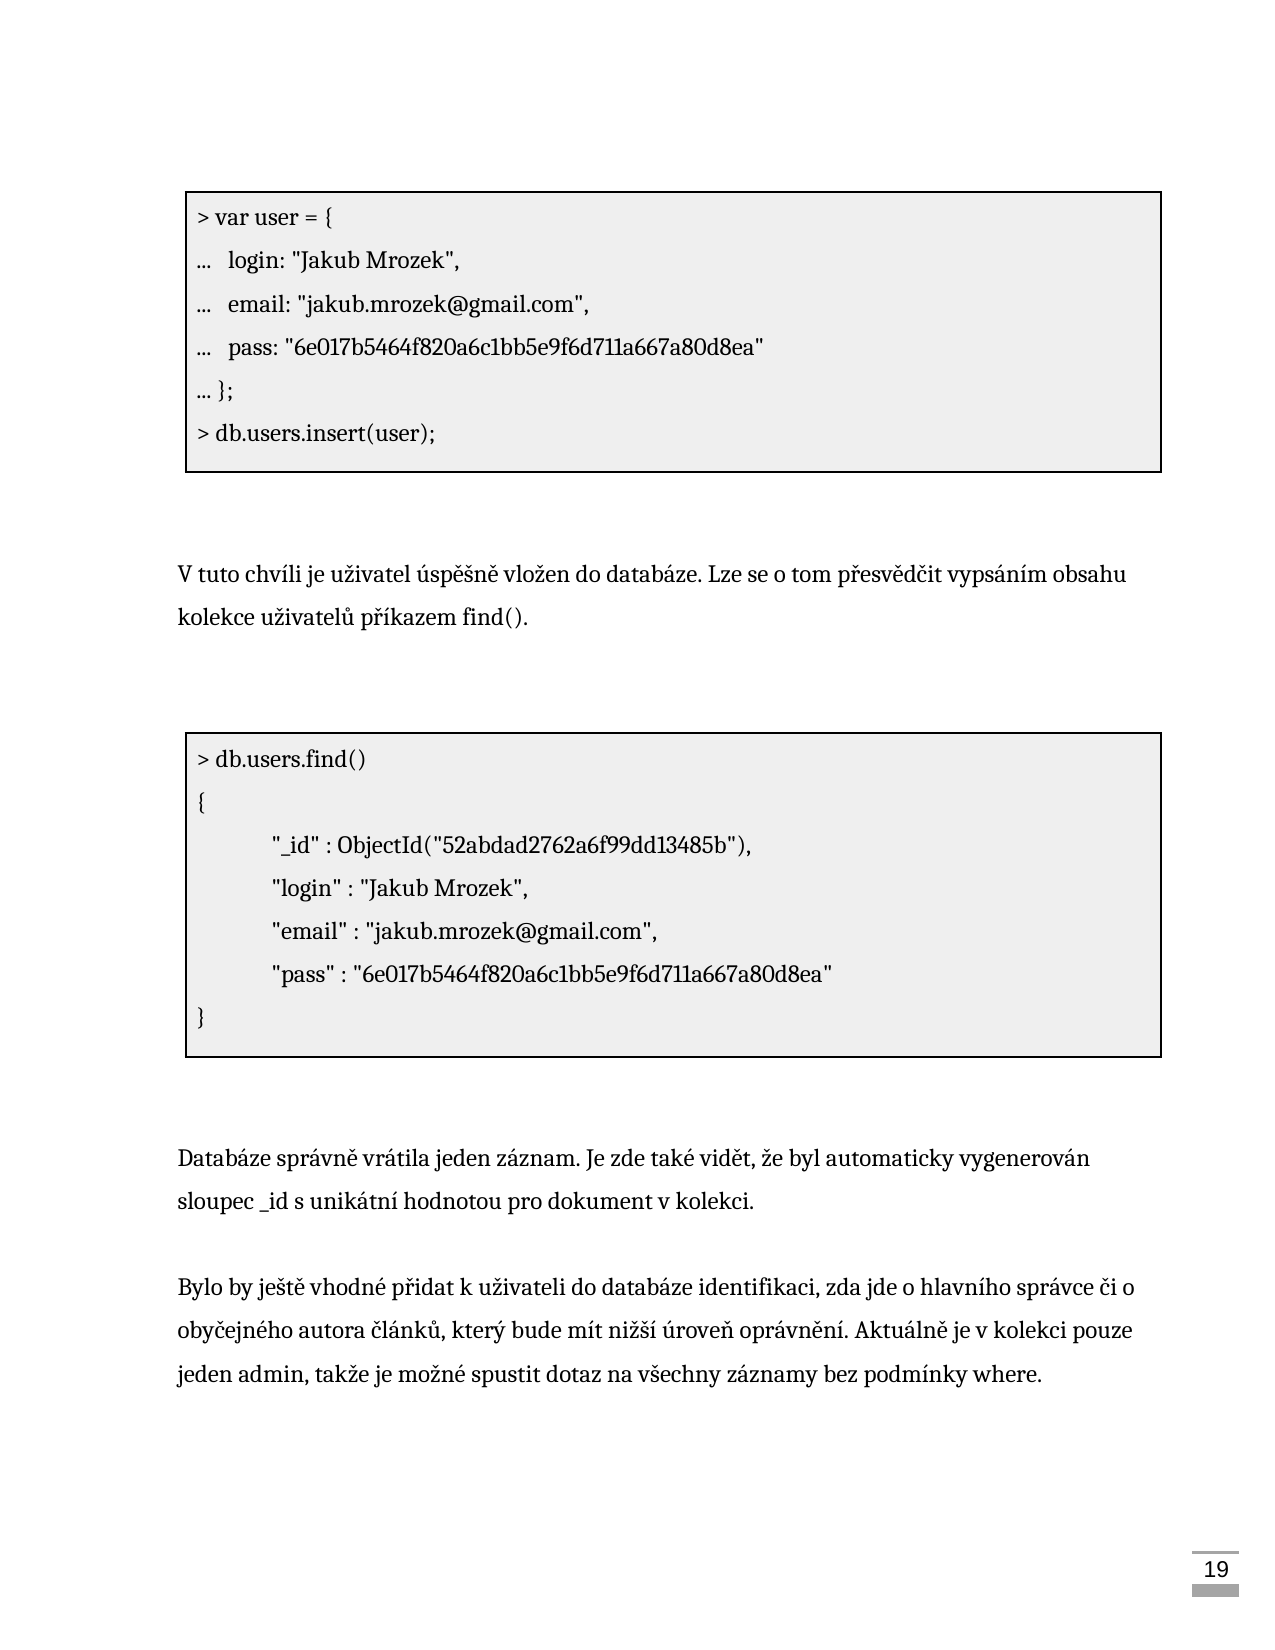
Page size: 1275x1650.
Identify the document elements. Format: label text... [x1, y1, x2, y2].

text V tuto chvíli je uživatel úspěšně vložen do databáze. Lze se o tom přesvědčit vypsáním obsahu kolekce uživatelů příkazem find(). [177, 559, 1157, 631]
table_header > var user = { ... login: "Jakub Mrozek", ... email: "jakub.mrozek@gmail.com", ... pass: "6e017b5464f820a6c1bb5e9f6d711a667a80d8ea" ... }; > db.users.insert(user); [187, 193, 1160, 471]
table_header > db.users.find() { "_id" : ObjectId("52abdad2762a6f99dd13485b"), "login" : "Jakub Mrozek", "email" : "jakub.mrozek@gmail.com", "pass" : "6e017b5464f820a6c1bb5e9f6d711a667a80d8ea" } [187, 734, 1160, 1056]
text Databáze správně vrátila jeden záznam. Je zde také vidět, že byl automaticky vygenerován sloupec _id s unikátní hodnotou pro dokument v kolekci. [177, 1144, 1157, 1216]
text Bylo by ještě vhodné přidat k uživateli do databáze identifikaci, zda jde o hlavního správce či o obyčejného autora článků, který bude mít nižší úroveň oprávnění. Aktuálně je v kolekci pouze jeden admin, takže je možné spustit dotaz na všechny záznamy bez podmínky where. [177, 1273, 1157, 1388]
